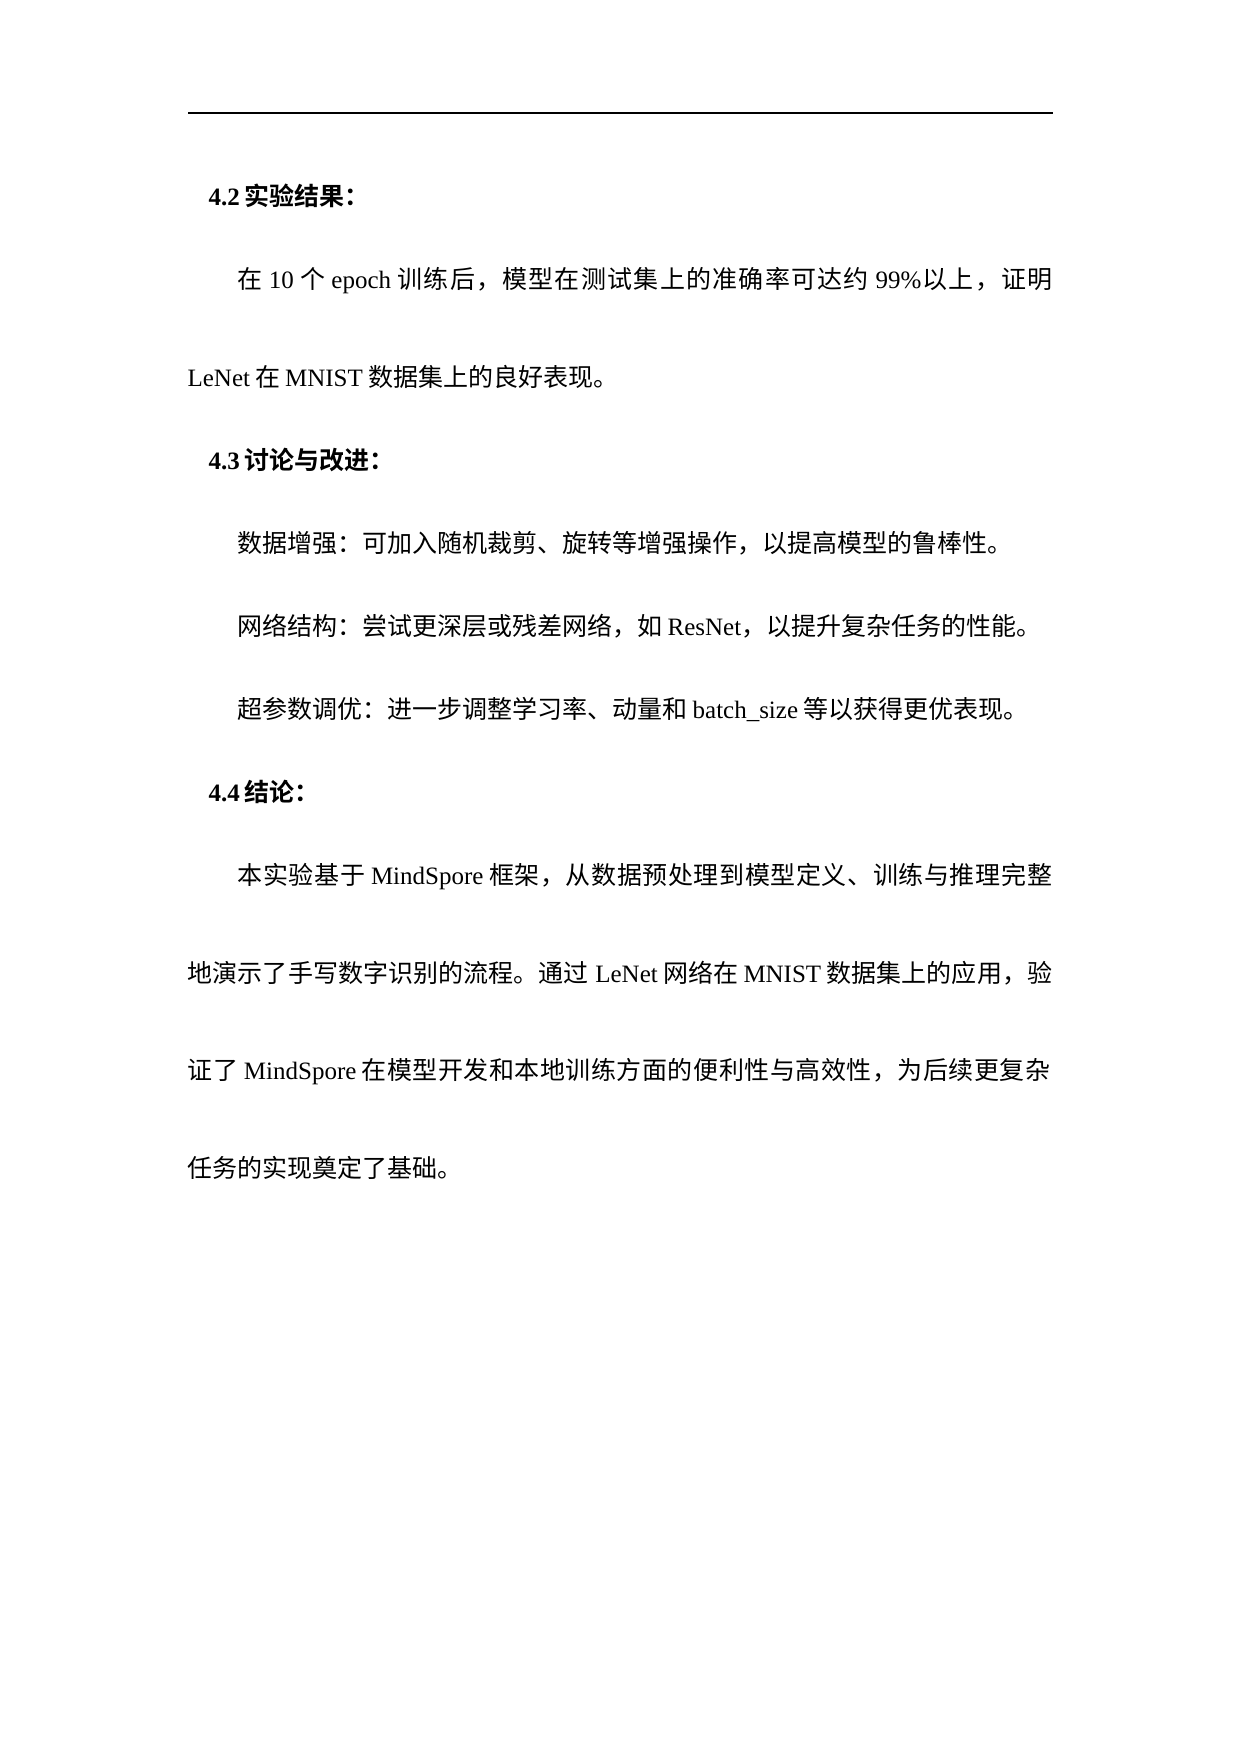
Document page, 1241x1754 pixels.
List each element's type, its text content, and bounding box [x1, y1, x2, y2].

text 本实验基于MindSpore框架，从数据预处理到模型定义、训练与推理完整地演示了手写数字识别的流程。通过LeNet网络在MNIST数据集上的应用，验证了MindSpore在模型开发和本地训练方面的便利性与高效性，为后续更复杂任务的实现奠定了基础。 [187, 841, 1053, 1199]
text 超参数调优：进一步调整学习率、动量和batch_size等以获得更优表现。 [187, 675, 1053, 740]
text 4.2实验结果： [187, 162, 1053, 227]
text 在10个epoch训练后，模型在测试集上的准确率可达约99%以上，证明LeNet在MNIST数据集上的良好表现。 [187, 245, 1053, 408]
text 数据增强：可加入随机裁剪、旋转等增强操作，以提高模型的鲁棒性。 [187, 509, 1053, 574]
text 网络结构：尝试更深层或残差网络，如ResNet，以提升复杂任务的性能。 [187, 592, 1053, 657]
text 4.3讨论与改进： [187, 426, 1053, 491]
text 4.4结论： [187, 758, 1053, 823]
